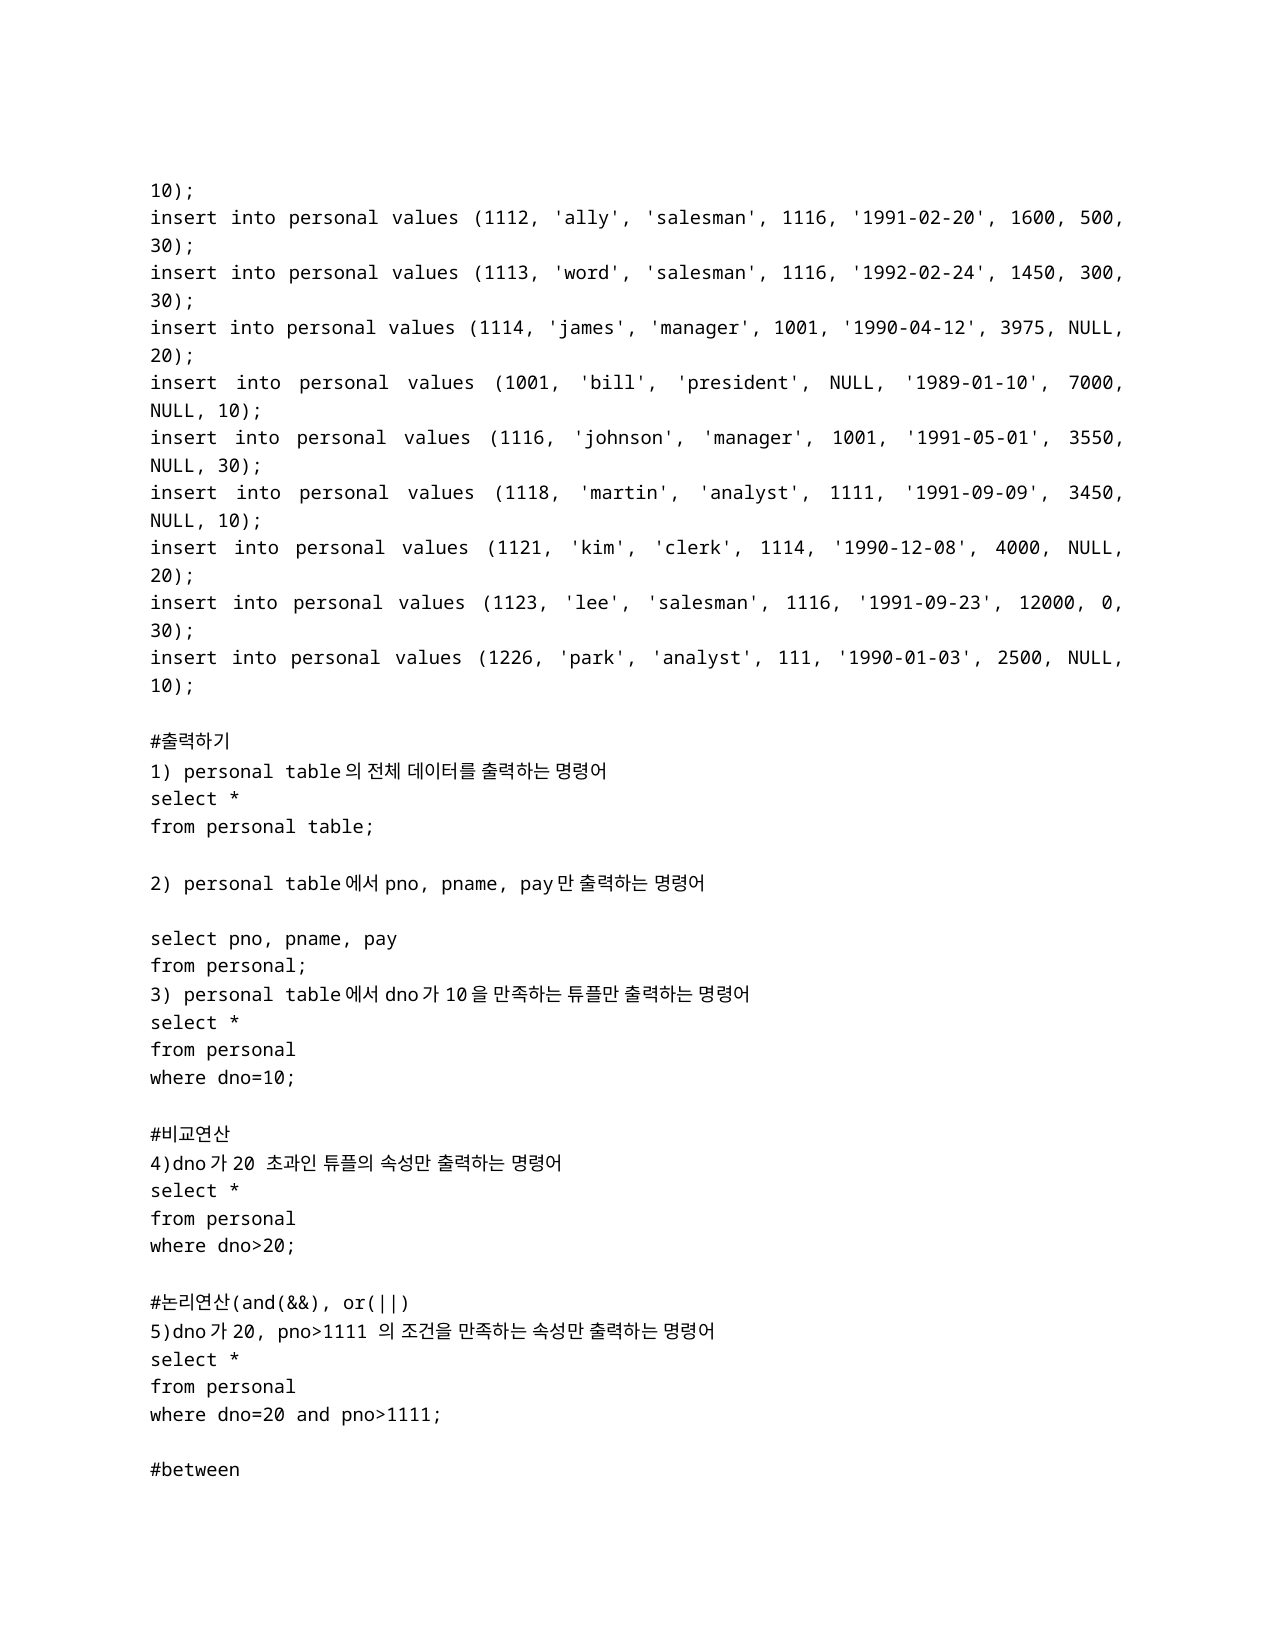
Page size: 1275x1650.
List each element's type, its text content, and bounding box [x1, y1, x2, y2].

text insert into personal values (1116, 'johnson', 'manager', 1001, '1991-05-01', 3550, NULL, 30); [150, 425, 1125, 478]
text where dno=20 and pno>1111; [150, 1401, 1125, 1427]
text insert into personal values (1113, 'word', 'salesman', 1116, '1992-02-24', 1450, 300, 30); [150, 260, 1125, 313]
text insert into personal values (1114, 'james', 'manager', 1001, '1990-04-12', 3975, NULL, 20); [150, 315, 1125, 368]
text 4)dno가 20 초과인 튜플의 속성만 출력하는 명령어 [150, 1148, 1125, 1176]
text #출력하기 [150, 727, 1125, 754]
text select * [150, 1178, 1125, 1203]
text insert into personal values (1123, 'lee', 'salesman', 1116, '1991-09-23', 12000, 0, 30); [150, 590, 1125, 643]
text 2) personal table에서 pno, pname, pay만 출력하는 명령어 [150, 868, 1125, 895]
text 3) personal table에서 dno가 10을 만족하는 튜플만 출력하는 명령어 [150, 980, 1125, 1007]
text where dno=10; [150, 1064, 1125, 1090]
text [150, 177, 1125, 203]
text from personal; [150, 952, 1125, 978]
text from personal table; [150, 813, 1125, 839]
text from personal [150, 1205, 1125, 1231]
text insert into personal values (1118, 'martin', 'analyst', 1111, '1991-09-09', 3450, NULL, 10); [150, 480, 1125, 533]
text insert into personal values (1001, 'bill', 'president', NULL, '1989-01-10', 7000, NULL, 10); [150, 370, 1125, 423]
text from personal [150, 1037, 1125, 1062]
text 1) personal table의 전체 데이터를 출력하는 명령어 [150, 756, 1125, 784]
text select pno, pname, pay [150, 925, 1125, 951]
text #비교연산 [150, 1119, 1125, 1146]
text insert into personal values (1121, 'kim', 'clerk', 1114, '1990-12-08', 4000, NULL, 20); [150, 535, 1125, 588]
text #between [150, 1456, 1125, 1482]
text 5)dno가 20, pno>1111 의 조건을 만족하는 속성만 출력하는 명령어 [150, 1317, 1125, 1344]
text #논리연산(and(&&), or(||) [150, 1288, 1125, 1315]
text from personal [150, 1374, 1125, 1399]
text insert into personal values (1112, 'ally', 'salesman', 1116, '1991-02-20', 1600, 500, 30); [150, 205, 1125, 258]
text select * [150, 1346, 1125, 1372]
text select * [150, 786, 1125, 811]
text where dno>20; [150, 1233, 1125, 1258]
text select * [150, 1009, 1125, 1035]
text insert into personal values (1226, 'park', 'analyst', 111, '1990-01-03', 2500, NULL, 10); [150, 645, 1125, 698]
